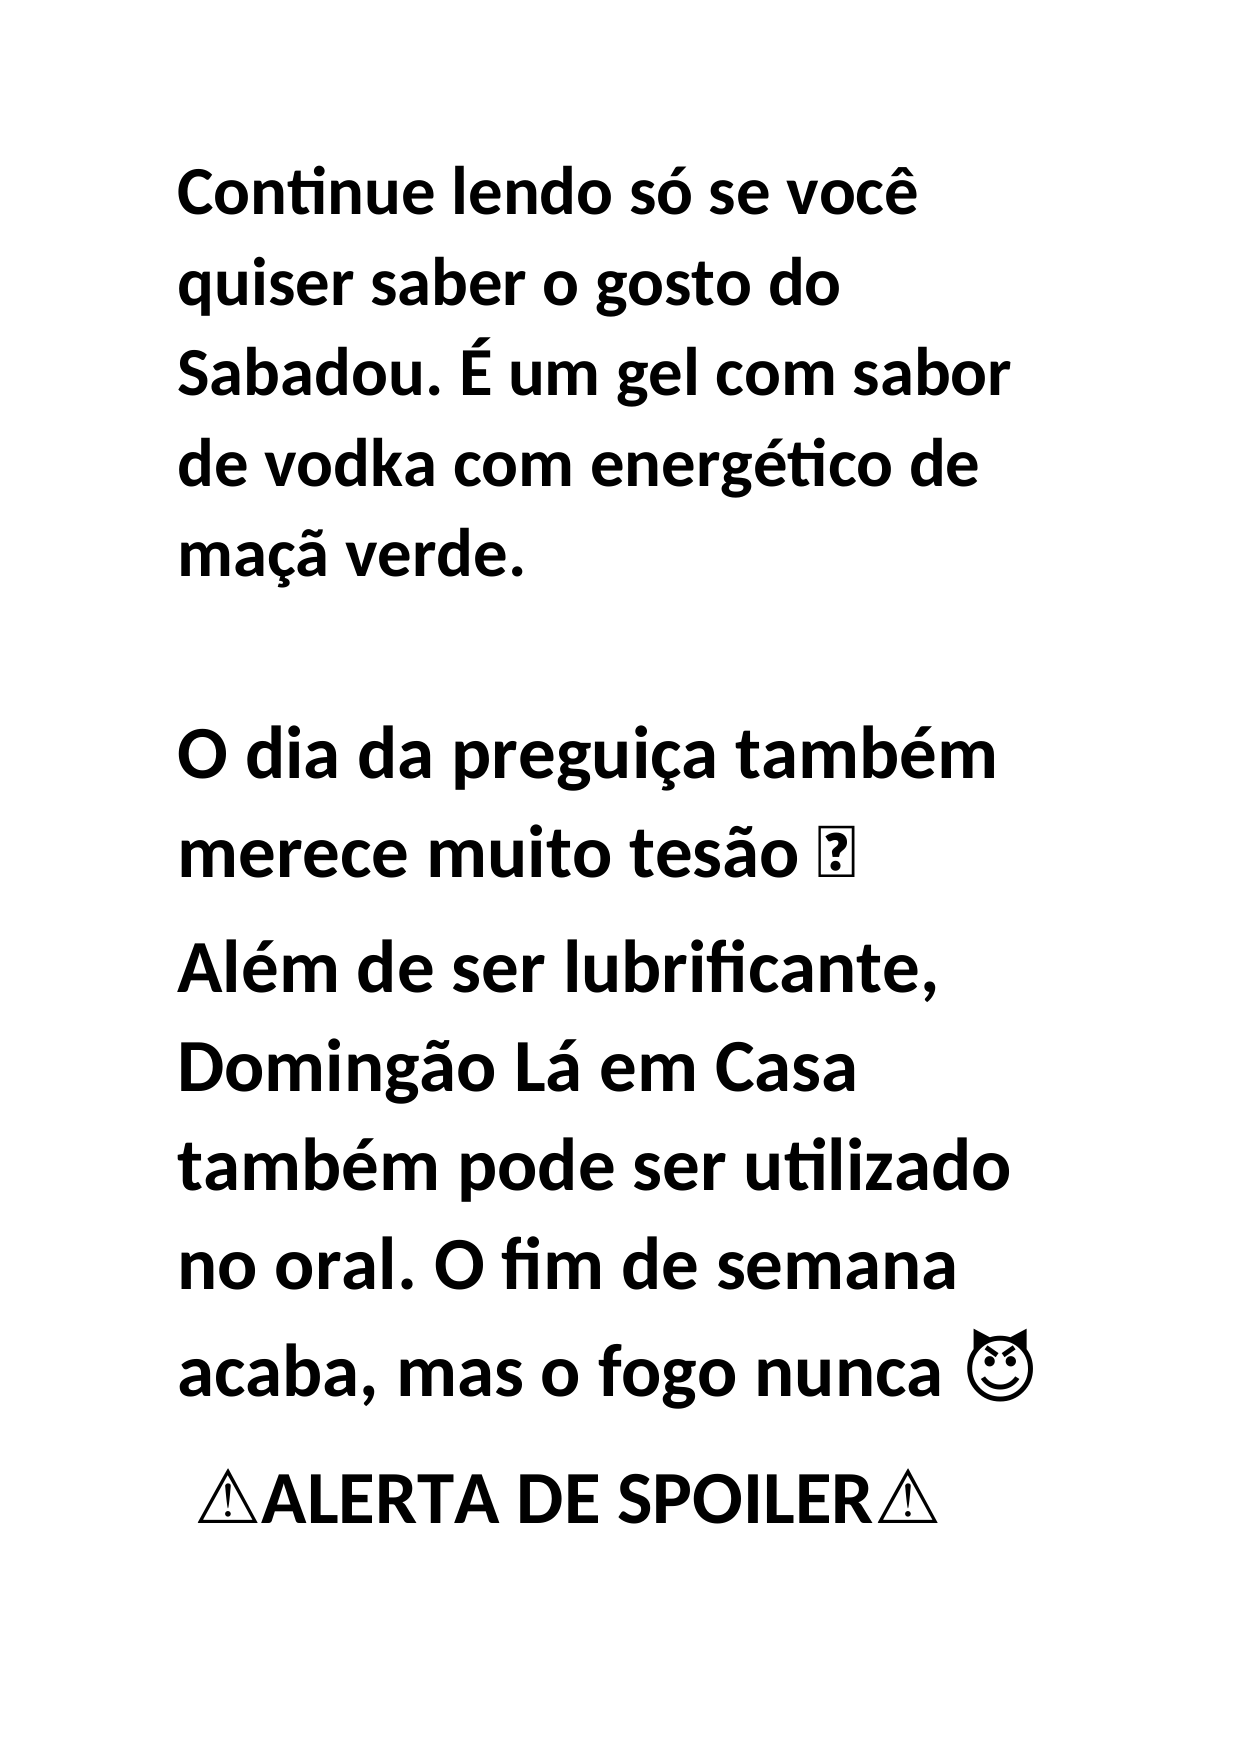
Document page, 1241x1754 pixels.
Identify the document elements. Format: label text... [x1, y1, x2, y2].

text O dia da preguiça também merece muito tesão 🤤 [177, 705, 1063, 896]
text Além de ser lubrificante, Domingão Lá em Casa também pode ser utilizado no oral. O fim de semana acaba, mas o fogo nunca 😈 [177, 920, 1063, 1418]
text ⚠ALERTA DE SPOILER⚠ [177, 1443, 1063, 1545]
text Continue lendo só se você quiser saber o gosto do Sabadou. É um gel com sabor de vodka com energético de maçã verde. [177, 148, 1063, 594]
